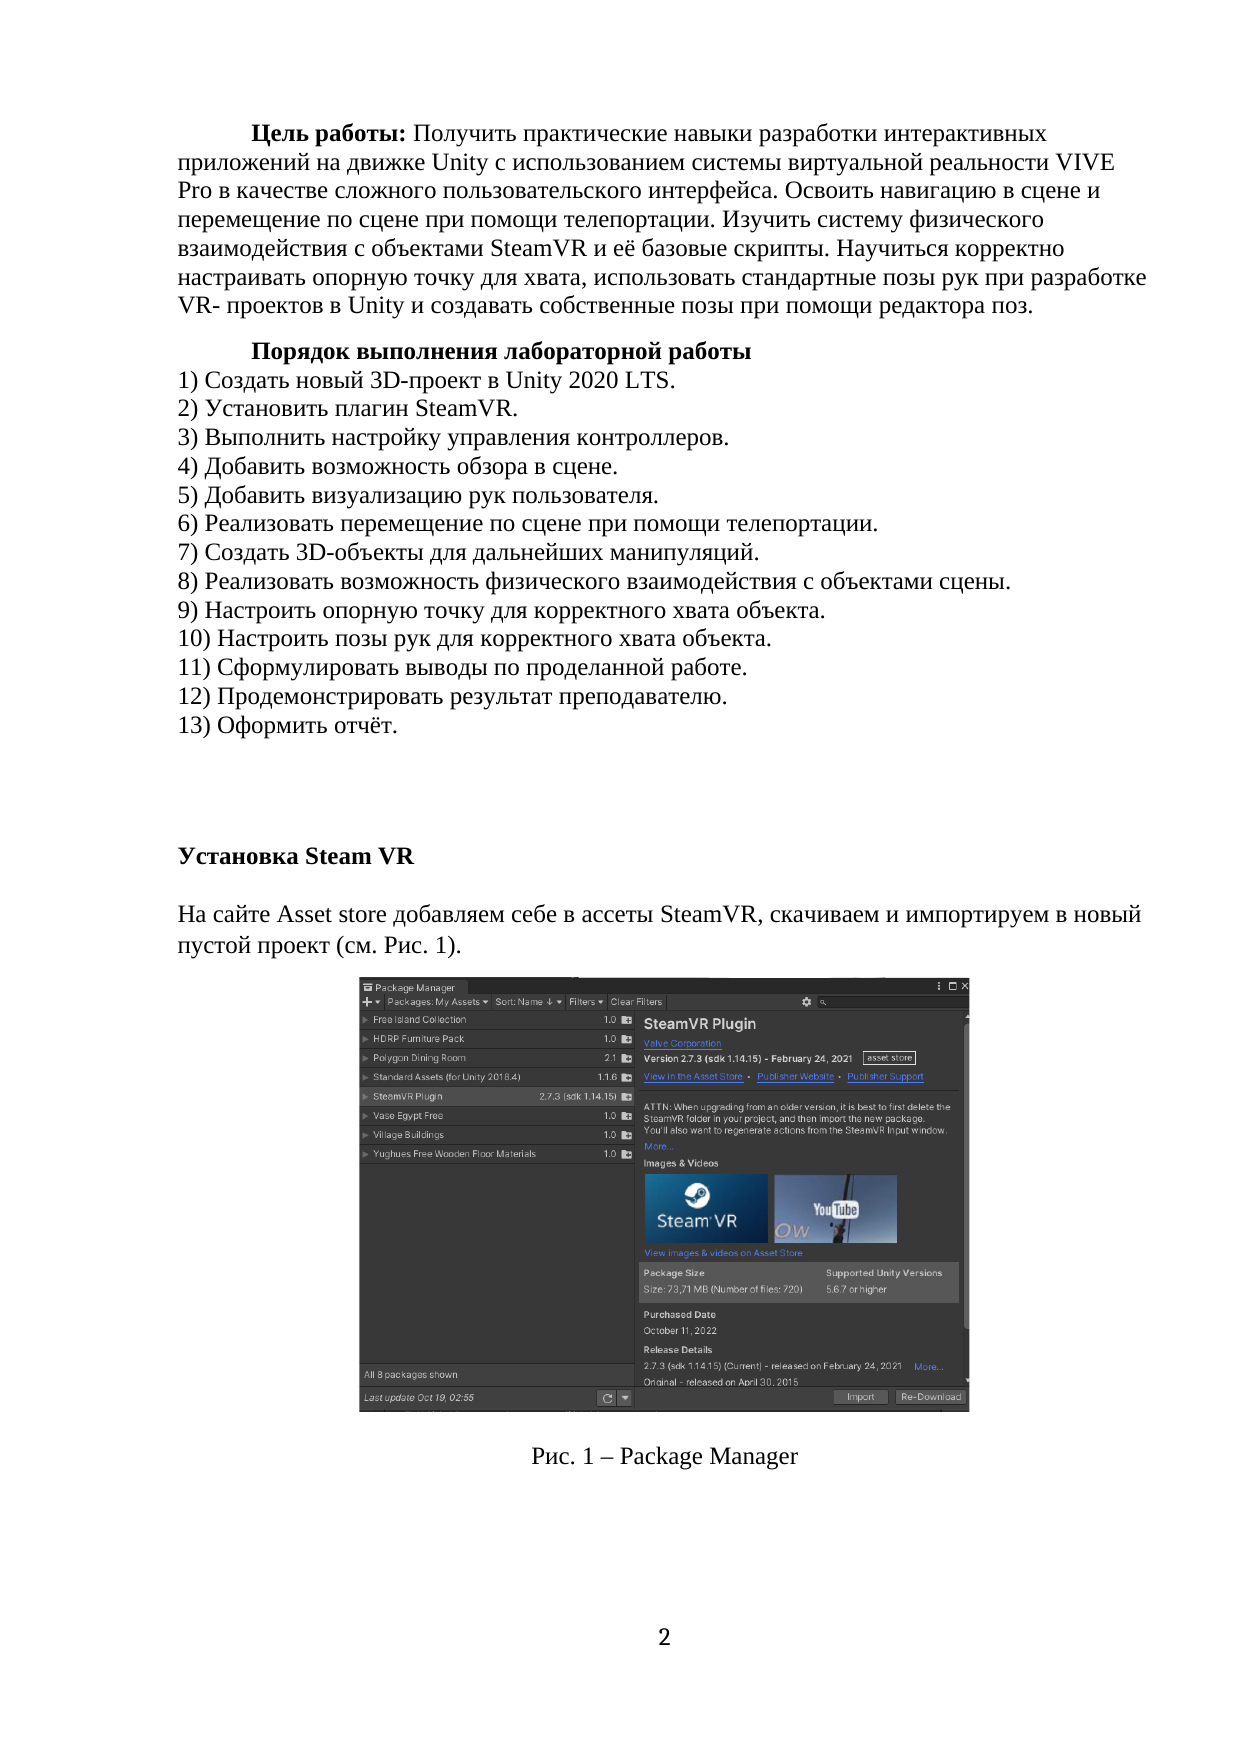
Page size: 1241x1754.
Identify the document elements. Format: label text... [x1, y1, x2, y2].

picture [359, 977, 970, 1412]
text Установка Steam VR [177, 841, 1152, 870]
text Цель работы: Получить практические навыки разработки интерактивных приложений на движке Unity с использованием системы виртуальной реальности VIVE Pro в качестве сложного пользовательского интерфейса. Освоить навигацию в сцене и перемещение по сцене при помощи телепортации. Изучить систему физического взаимодействия с объектами SteamVR и её базовые скрипты. Научиться корректно настраивать опорную точку для хвата, использовать стандартные позы рук при разработке VR- проектов в Unity и создавать собственные позы при помощи редактора поз. [177, 118, 1152, 319]
text На сайте Asset store добавляем себе в ассеты SteamVR, скачиваем и импортируем в новый пустой проект (см. Рис. 1). [177, 899, 1152, 959]
text Рис. 1 – Package Manager [177, 1441, 1152, 1469]
text Порядок выполнения лабораторной работы 1) Создать новый 3D-проект в Unity 2020 LTS. 2) Установить плагин SteamVR. 3) Выполнить настройку управления контроллеров. 4) Добавить возможность обзора в сцене. 5) Добавить визуализацию рук пользователя. 6) Реализовать перемещение по сцене при помощи телепортации. 7) Создать 3D-объекты для дальнейших манипуляций. 8) Реализовать возможность физического взаимодействия с объектами сцены. 9) Настроить опорную точку для корректного хвата объекта. 10) Настроить позы рук для корректного хвата объекта. 11) Сформулировать выводы по проделанной работе. 12) Продемонстрировать результат преподавателю. 13) Оформить отчёт. [177, 336, 1152, 738]
